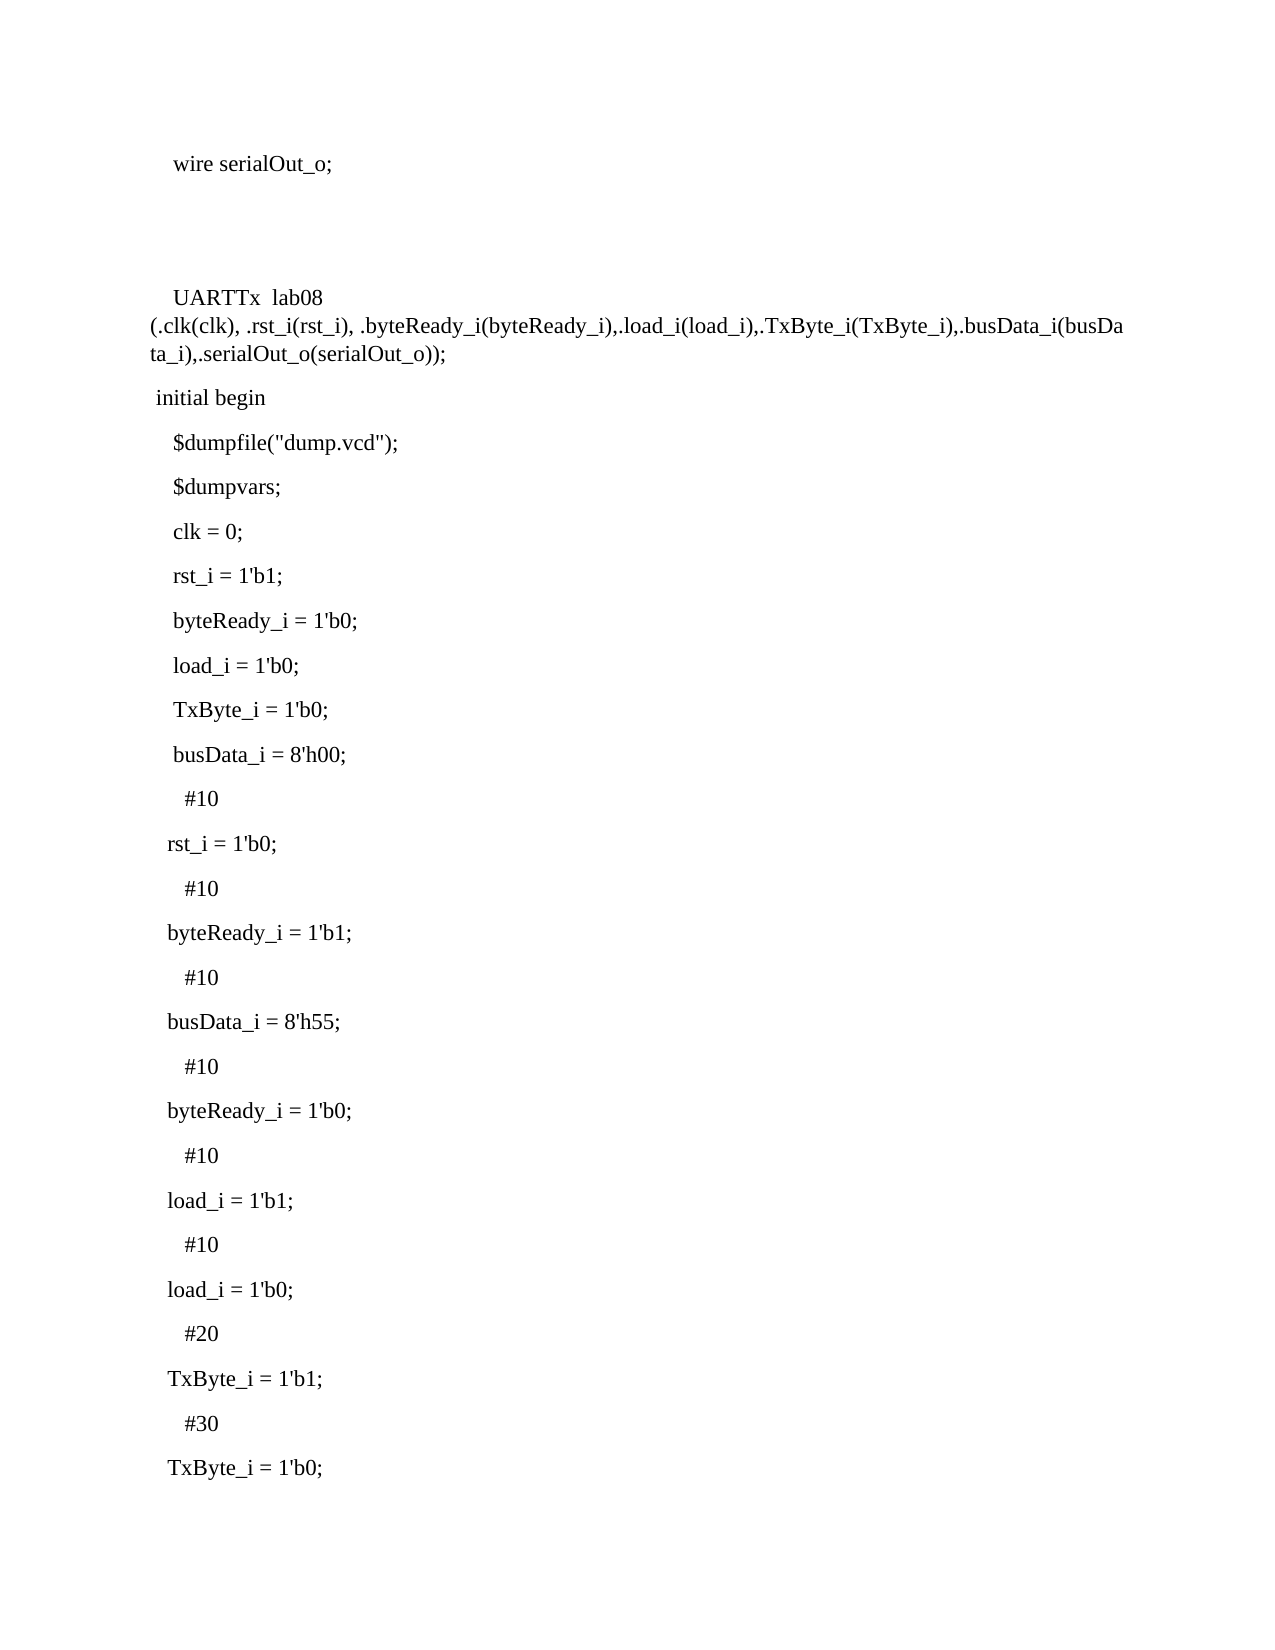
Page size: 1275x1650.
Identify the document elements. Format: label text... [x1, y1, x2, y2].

text wire serialOut_o; [150, 150, 1125, 176]
text TxByte_i = 1'b0; [150, 1454, 1125, 1481]
text $dumpvars; [150, 473, 1125, 500]
text initial begin [150, 384, 1125, 411]
text load_i = 1'b0; [150, 1276, 1125, 1302]
text clk = 0; [150, 518, 1125, 544]
text busData_i = 8'h55; [150, 1008, 1125, 1035]
text #30 [150, 1409, 1125, 1436]
text load_i = 1'b0; [150, 652, 1125, 678]
text #10 [150, 874, 1125, 901]
text #10 [150, 964, 1125, 990]
text rst_i = 1'b0; [150, 830, 1125, 856]
text TxByte_i = 1'b1; [150, 1365, 1125, 1391]
text rst_i = 1'b1; [150, 562, 1125, 589]
text busData_i = 8'h00; [150, 741, 1125, 767]
text #10 [150, 1142, 1125, 1168]
text #10 [150, 1053, 1125, 1079]
text byteReady_i = 1'b0; [150, 1097, 1125, 1124]
text UARTTx lab08 (.clk(clk), .rst_i(rst_i), .byteReady_i(byteReady_i),.load_i(load_i),.TxByte_i(TxByte_i),.busData_i(busData_i),.serialOut_o(serialOut_o)); [150, 284, 1125, 366]
text #20 [150, 1320, 1125, 1347]
text #10 [150, 785, 1125, 812]
text #10 [150, 1231, 1125, 1258]
text byteReady_i = 1'b0; [150, 607, 1125, 633]
text $dumpfile("dump.vcd"); [150, 429, 1125, 455]
text byteReady_i = 1'b1; [150, 919, 1125, 946]
text TxByte_i = 1'b0; [150, 696, 1125, 723]
text load_i = 1'b1; [150, 1187, 1125, 1213]
